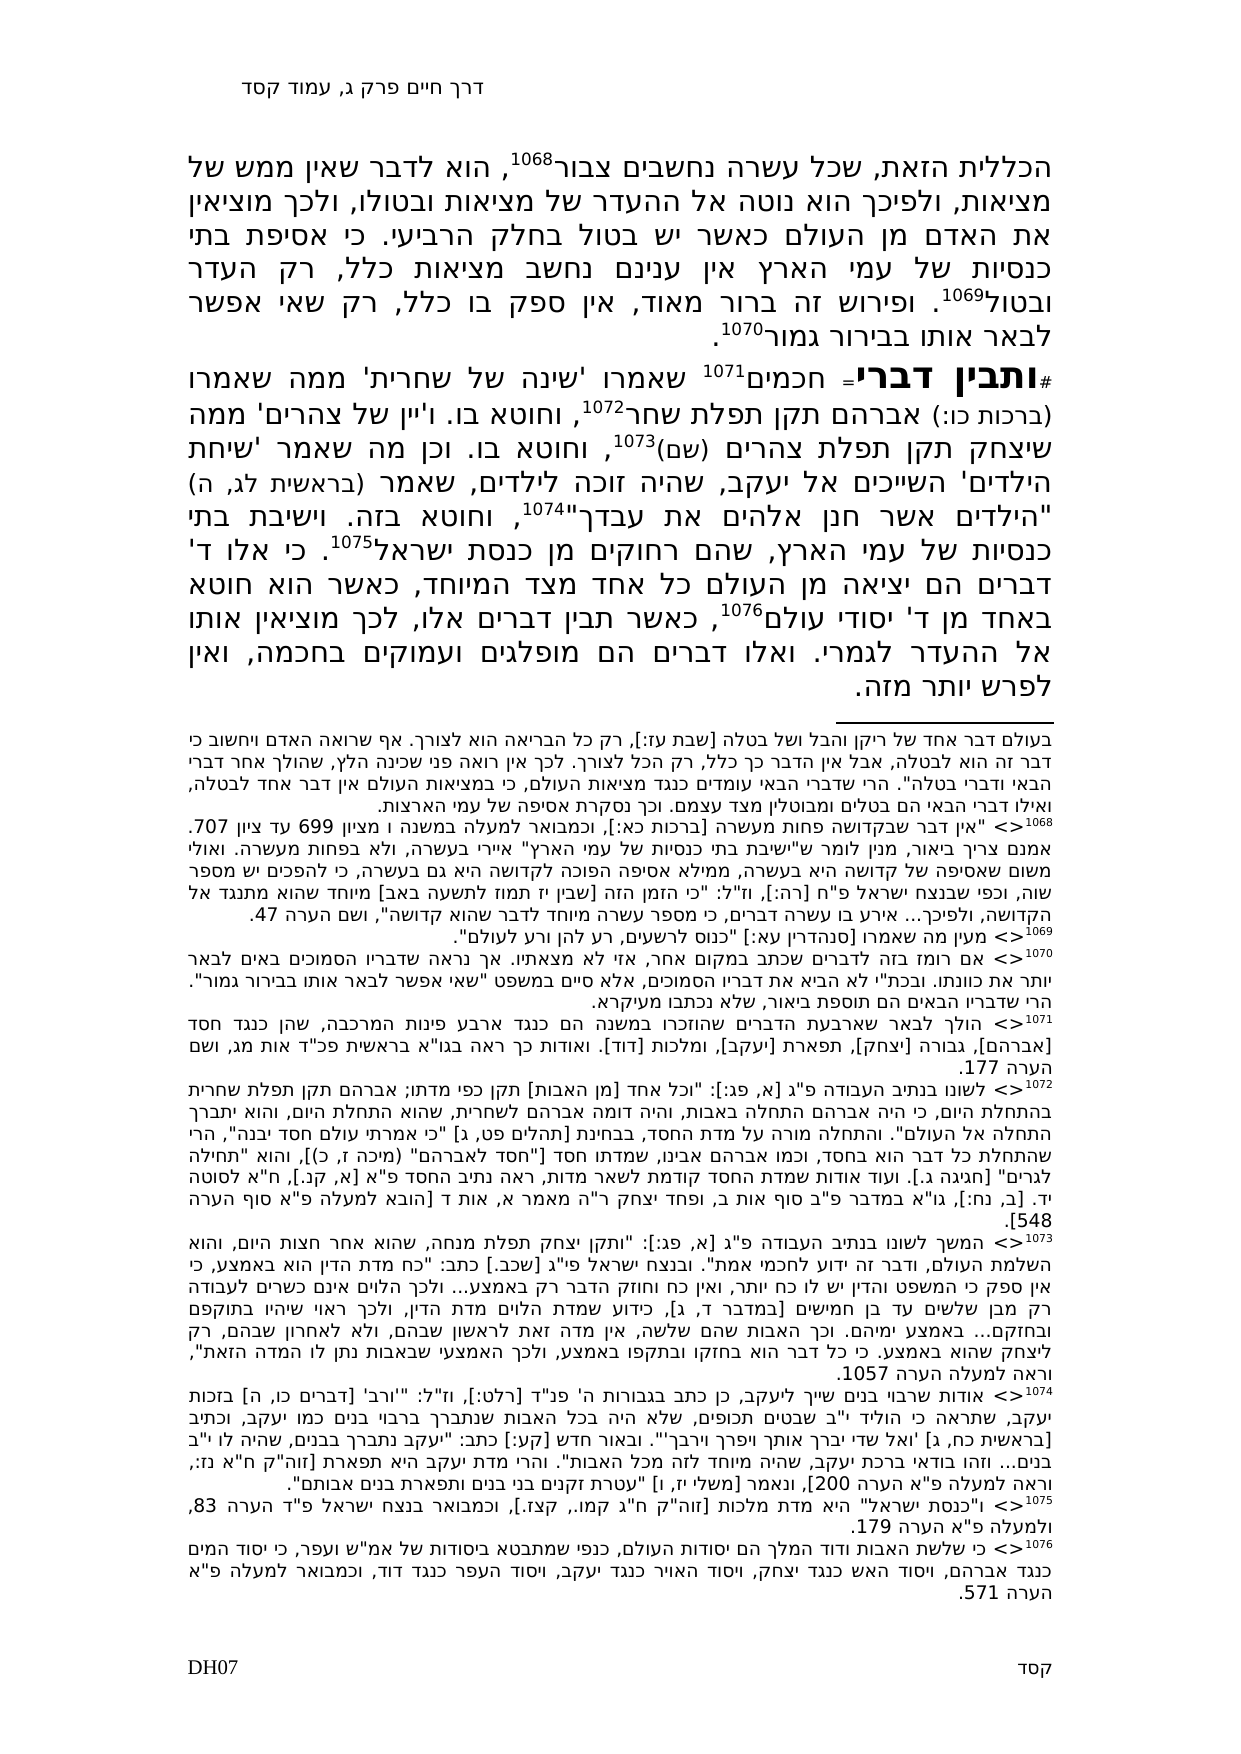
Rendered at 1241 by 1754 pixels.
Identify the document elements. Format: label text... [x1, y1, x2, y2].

text #וכנגד החלק= הרביעי שאמרנו מה שהאדם נכלל בתוך הכלל, כנגד זה אמר 'ישיבת בתי כנסיות של עמי הארץ', שיש לו אסיפה כללית של עמי הארץ. ודבר זה הפך אסיפת בית הכנסת לתפילה*, שזהו אסיפה לקדושה, ואסיפה זאת של עמי הארץ הוא לדברי הבאי שאין בזה ממש, ואינו מכלל מציאות העולם נחשב. ונמצא כי אסיפה הכללית הזאת, שכל עשרה נחשבים צבור, הוא לדבר שאין ממש של מציאות, ולפיכך הוא נוטה אל ההעדר של מציאות ובטולו, ולכך מוציאין את האדם מן העולם כאשר יש בטול בחלק הרביעי. כי אסיפת בתי כנסיות של עמי הארץ אין ענינם נחשב מציאות כלל, רק העדר ובטול. ופירוש זה ברור מאוד, אין ספק בו כלל, רק שאי אפשר לבאר אותו בבירור גמור. [187, 150, 1053, 354]
text #ותבין דברי= חכמים שאמרו 'שינה של שחרית' ממה שאמרו (ברכות כו:) אברהם תקן תפלת שחר, וחוטא בו. ו'יין של צהרים' ממה שיצחק תקן תפלת צהרים (שם), וחוטא בו. וכן מה שאמר 'שיחת הילדים' השייכים אל יעקב, שהיה זוכה לילדים, שאמר (בראשית לג, ה) "הילדים אשר חנן אלהים את עבדך", וחוטא בזה. וישיבת בתי כנסיות של עמי הארץ, שהם רחוקים מן כנסת ישראל. כי אלו ד' דברים הם יציאה מן העולם כל אחד מצד המיוחד, כאשר הוא חוטא באחד מן ד' יסודי עולם, כאשר תבין דברים אלו, לכך מוציאין אותו אל ההעדר לגמרי. ואלו דברים הם מופלגים ועמוקים בחכמה, ואין לפרש יותר מזה. [187, 354, 1053, 703]
